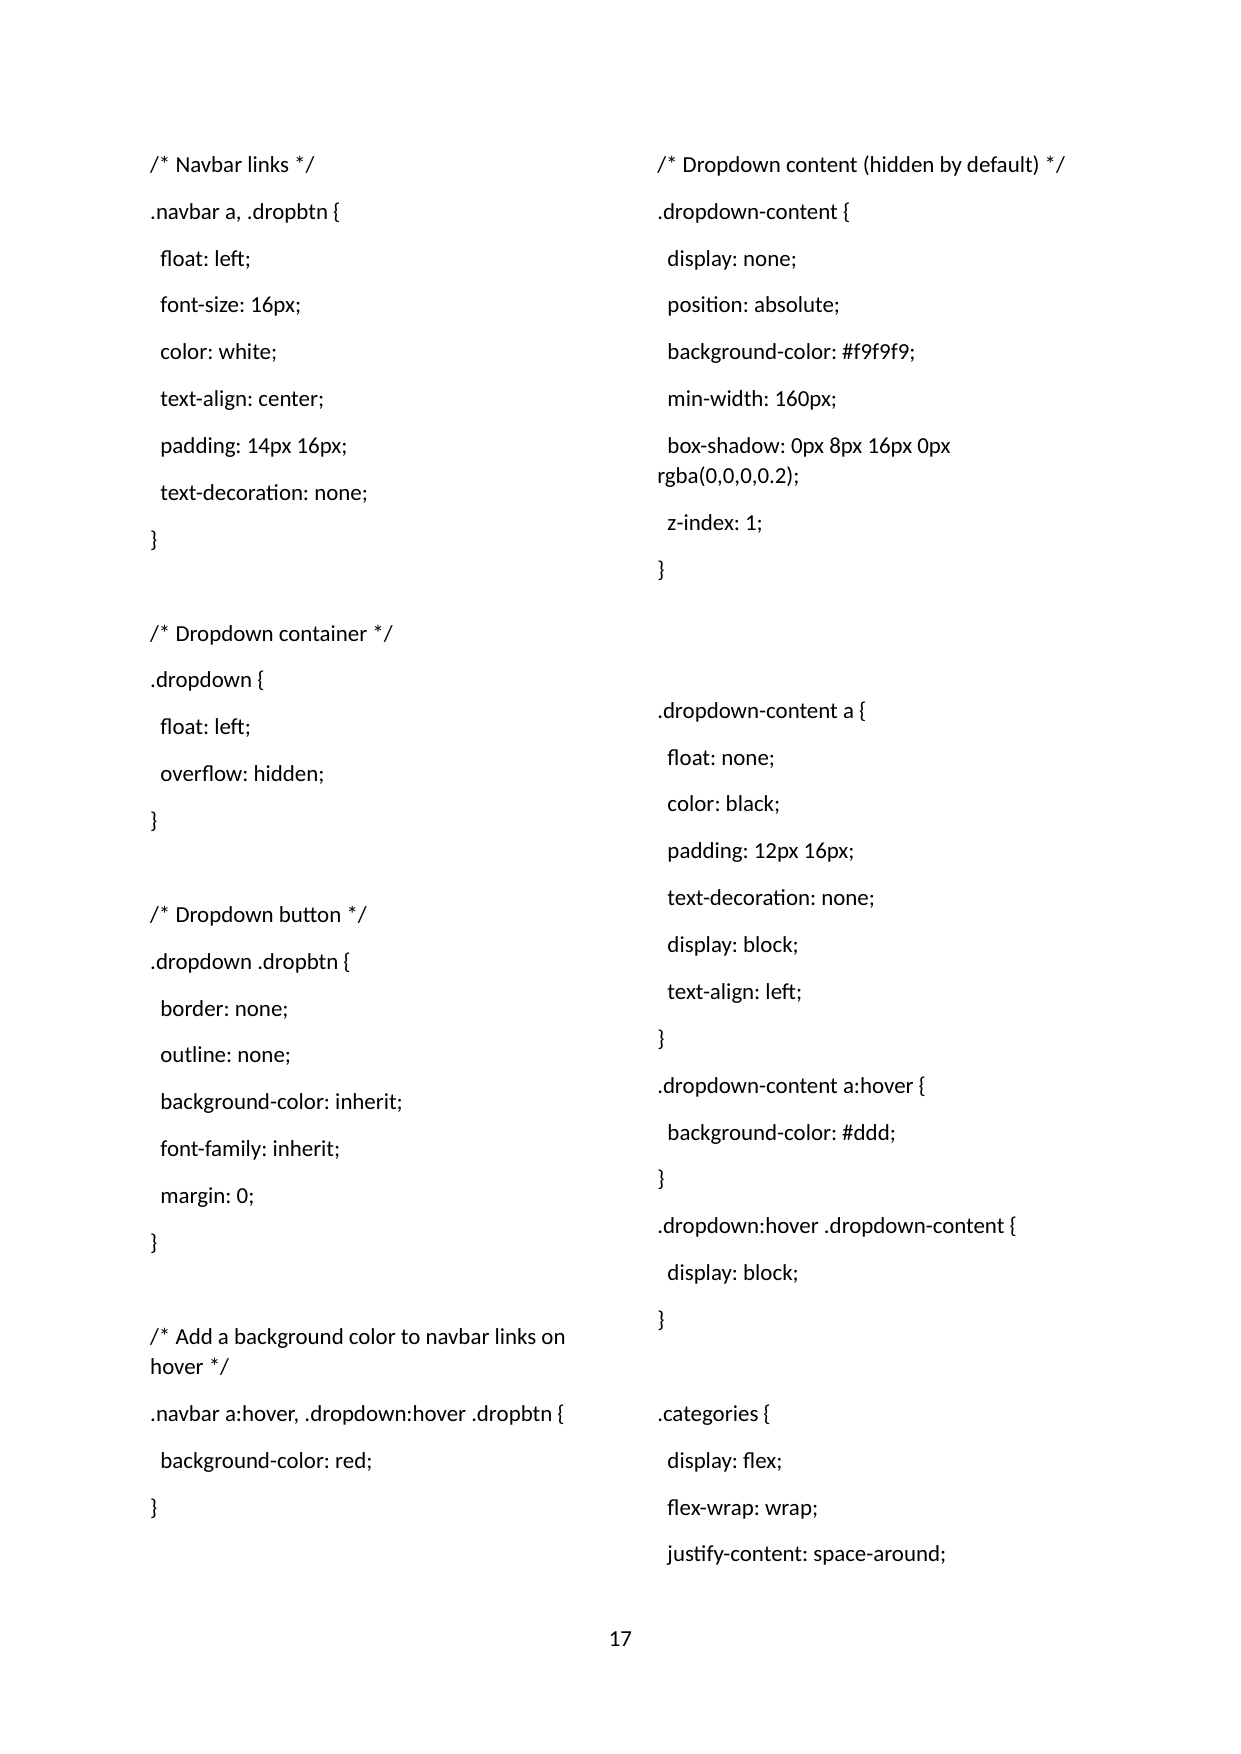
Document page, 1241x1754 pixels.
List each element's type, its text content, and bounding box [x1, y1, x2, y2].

text float: left; [150, 244, 583, 272]
text display: flex; [657, 1446, 1090, 1474]
text border: none; [150, 994, 583, 1022]
text font-family: inherit; [150, 1134, 583, 1162]
text .navbar a:hover, .dropdown:hover .dropbtn { [150, 1399, 583, 1427]
text position: absolute; [657, 291, 1090, 319]
text text-decoration: none; [657, 883, 1090, 911]
text overflow: hidden; [150, 759, 583, 787]
text background-color: #ddd; [657, 1118, 1090, 1146]
text z-index: 1; [657, 508, 1090, 536]
text } [657, 1305, 1090, 1333]
text display: none; [657, 244, 1090, 272]
text .dropdown .dropbtn { [150, 947, 583, 975]
text outline: none; [150, 1041, 583, 1069]
text display: block; [657, 930, 1090, 958]
text text-decoration: none; [150, 478, 583, 506]
text background-color: red; [150, 1446, 583, 1474]
text } [150, 806, 583, 834]
text } [150, 1493, 583, 1521]
text /* Add a background color to navbar links on hover */ [150, 1322, 583, 1380]
text /* Dropdown content (hidden by default) */ [657, 150, 1090, 178]
text .dropdown:hover .dropdown-content { [657, 1211, 1090, 1239]
text color: black; [657, 789, 1090, 818]
text background-color: inherit; [150, 1087, 583, 1116]
text margin: 0; [150, 1181, 583, 1209]
text .categories { [657, 1399, 1090, 1427]
text float: left; [150, 712, 583, 741]
text } [150, 1228, 583, 1256]
text /* Dropdown container */ [150, 619, 583, 647]
text } [657, 1164, 1090, 1193]
text background-color: #f9f9f9; [657, 337, 1090, 366]
text text-align: left; [657, 977, 1090, 1005]
text display: block; [657, 1258, 1090, 1286]
text padding: 14px 16px; [150, 431, 583, 459]
text float: none; [657, 743, 1090, 771]
text box-shadow: 0px 8px 16px 0px rgba(0,0,0,0.2); [657, 431, 1090, 489]
text .dropdown-content { [657, 197, 1090, 225]
text flex-wrap: wrap; [657, 1493, 1090, 1521]
text .dropdown-content a:hover { [657, 1071, 1090, 1099]
text } [150, 525, 583, 553]
text font-size: 16px; [150, 291, 583, 319]
text .dropdown-content a { [657, 696, 1090, 724]
text /* Dropdown button */ [150, 900, 583, 928]
text text-align: center; [150, 384, 583, 412]
text .navbar a, .dropbtn { [150, 197, 583, 225]
text .dropdown { [150, 666, 583, 694]
text justify-content: space-around; [657, 1539, 1090, 1568]
text color: white; [150, 337, 583, 366]
text } [657, 555, 1090, 583]
text /* Navbar links */ [150, 150, 583, 178]
text } [657, 1024, 1090, 1052]
text padding: 12px 16px; [657, 836, 1090, 864]
text min-width: 160px; [657, 384, 1090, 412]
